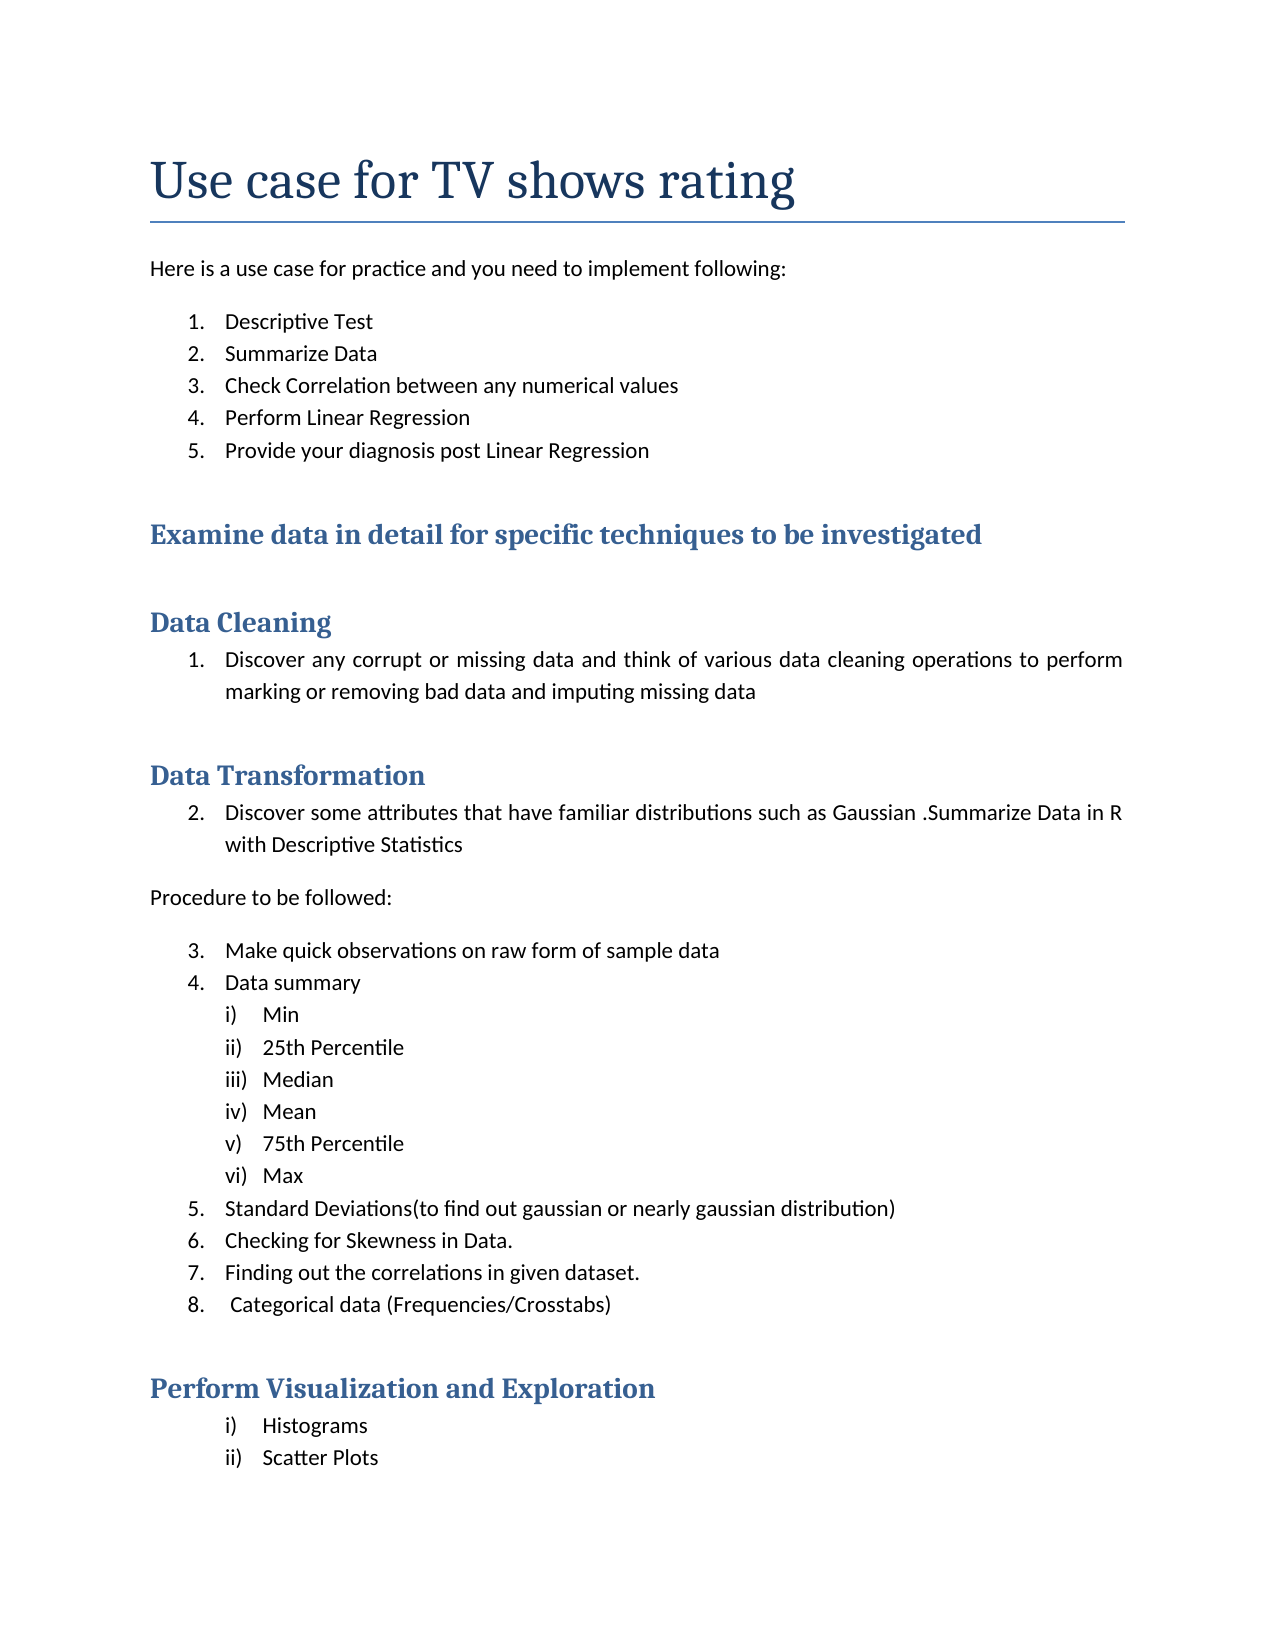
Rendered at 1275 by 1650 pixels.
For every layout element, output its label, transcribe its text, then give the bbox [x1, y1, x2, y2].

text Procedure to be followed: [150, 883, 1125, 911]
subtitle Data Cleaning [150, 606, 1125, 640]
list Median [225, 1065, 1125, 1093]
subtitle Perform Visualization and Exploration [150, 1372, 1125, 1406]
list Descriptive Test [187, 307, 1125, 335]
list Make quick observations on raw form of sample data [187, 936, 1125, 964]
list Min [225, 1001, 1125, 1028]
list Standard Deviations(to find out gaussian or nearly gaussian distribution) [187, 1194, 1125, 1222]
list Mean [225, 1097, 1125, 1125]
list Checking for Skewness in Data. [187, 1226, 1125, 1254]
list Check Correlation between any numerical values [187, 371, 1125, 399]
list 75th Percentile [225, 1129, 1125, 1157]
list Discover any corrupt or missing data and think of various data cleaning operations to perform marking or removing bad data and imputing missing data [187, 645, 1125, 705]
list Provide your diagnosis post Linear Regression [187, 436, 1125, 464]
list 25th Percentile [225, 1033, 1125, 1061]
list Max [225, 1161, 1125, 1189]
title Use case for TV shows rating [150, 150, 1125, 221]
list Data summary [187, 968, 1125, 996]
list Scatter Plots [225, 1443, 1125, 1471]
text Here is a use case for practice and you need to implement following: [150, 254, 1125, 282]
list Categorical data (Frequencies/Crosstabs) [187, 1290, 1125, 1318]
list Discover some attributes that have familiar distributions such as Gaussian .Summarize Data in R with Descriptive Statistics [187, 798, 1125, 858]
list Finding out the correlations in given dataset. [187, 1258, 1125, 1286]
list Histograms [225, 1411, 1125, 1439]
subtitle Data Transformation [150, 759, 1125, 793]
list Summarize Data [187, 339, 1125, 367]
subtitle Examine data in detail for specific techniques to be investigated [150, 518, 1125, 551]
list Perform Linear Regression [187, 403, 1125, 432]
